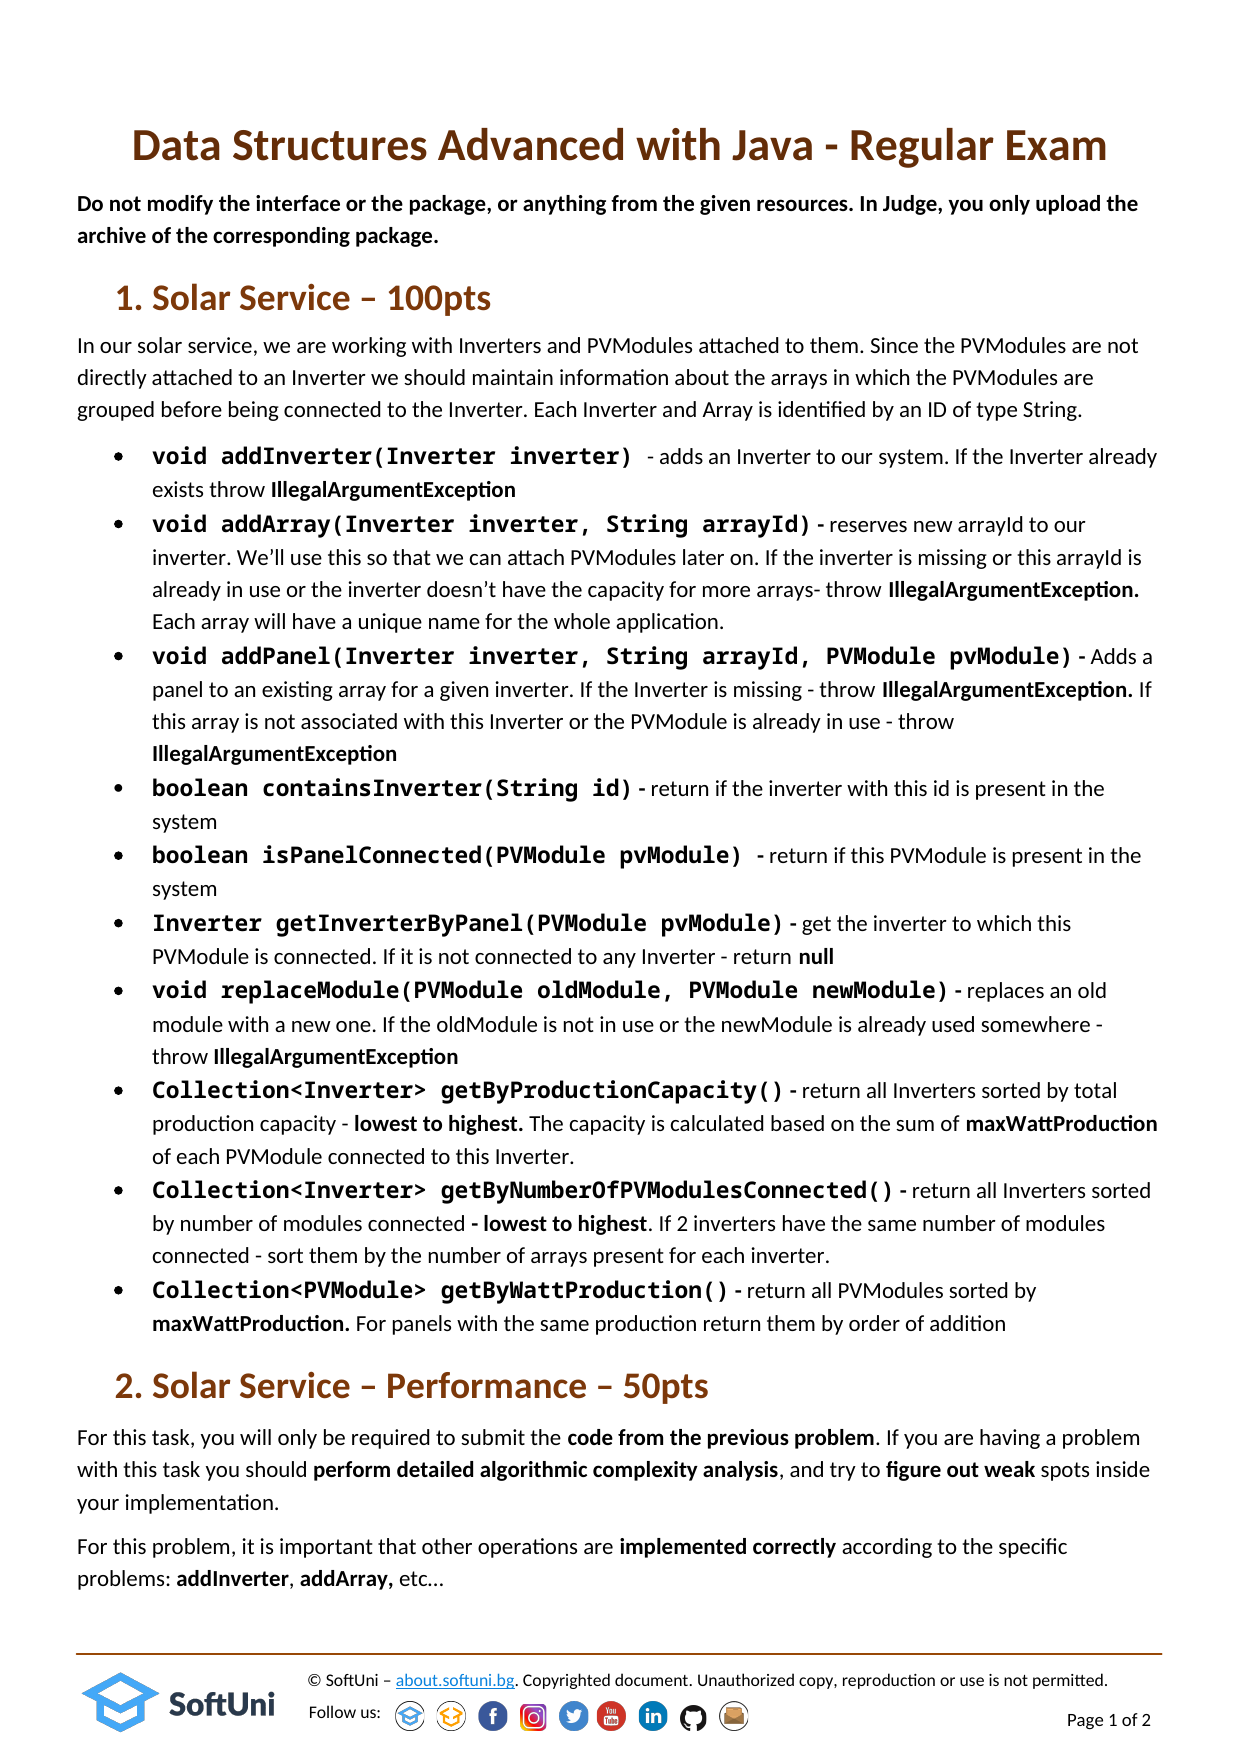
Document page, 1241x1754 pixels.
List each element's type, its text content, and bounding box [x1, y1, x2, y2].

list Collection<Inverter> getByNumberOfPVModulesConnected() - return all Inverters sorted by number of modules connected - lowest to highest. If 2 inverters have the same number of modules connected - sort them by the number of arrays present for each inverter. [114, 1174, 1163, 1269]
subtitle Data Structures Advanced with Java - Regular Exam [77, 116, 1163, 172]
text Do not modify the interface or the package, or anything from the given resources. In Judge, you only upload the archive of the corresponding package. [77, 189, 1163, 249]
picture [638, 1722, 647, 1731]
text In our solar service, we are working with Inverters and PVModules attached to them. Since the PVModules are not directly attached to an Inverter we should maintain information about the arrays in which the PVModules are grouped before being connected to the Inverter. Each Inverter and Array is identified by an ID of type String. [77, 331, 1163, 423]
list void replaceModule(PVModule oldModule, PVModule newModule) - replaces an old module with a new one. If the oldModule is not in use or the newModule is already used somewhere - throw IllegalArgumentException [114, 974, 1163, 1070]
picture [638, 1701, 647, 1710]
picture [520, 1704, 547, 1731]
list void addPanel(Inverter inverter, String arrayId, PVModule pvModule) - Adds a panel to an existing array for a given inverter. If the Inverter is missing - throw IllegalArgumentException. If this array is not associated with this Inverter or the PVModule is already in use - throw IllegalArgumentException [114, 639, 1163, 767]
picture [75, 1666, 281, 1738]
picture [559, 1701, 589, 1731]
picture [596, 1701, 626, 1731]
list void addInverter(Inverter inverter) - adds an Inverter to our system. If the Inverter already exists throw IllegalArgumentException [114, 440, 1163, 503]
list boolean isPanelConnected(PVModule pvModule) - return if this PVModule is present in the system [114, 839, 1163, 903]
list boolean containsInverter(String id) - return if the inverter with this id is present in the system [114, 772, 1163, 835]
list Inverter getInverterByPanel(PVModule pvModule) - get the inverter to which this PVModule is connected. If it is not connected to any Inverter - return null [114, 907, 1163, 970]
list Collection<PVModule> getByWattProduction() - return all PVModules sorted by maxWattProduction. For panels with the same production return them by order of addition [114, 1274, 1163, 1337]
list void addArray(Inverter inverter, String arrayId) - reserves new arrayId to our inverter. We’ll use this so that we can attach PVModules later on. If the inverter is missing or this arrayId is already in use or the inverter doesn’t have the capacity for more arrays- throw IllegalArgumentException. Each array will have a unique name for the whole application. [114, 508, 1163, 635]
text For this task, you will only be required to submit the code from the previous problem. If you are having a problem with this task you should perform detailed algorithmic complexity analysis, and try to figure out weak spots inside your implementation. [77, 1423, 1163, 1516]
text For this problem, it is important that other operations are implemented correctly according to the specific problems: addInverter, addArray, etc… [77, 1532, 1163, 1592]
picture [395, 1701, 425, 1731]
picture [680, 1705, 707, 1731]
picture [659, 1722, 668, 1731]
picture [652, 1713, 661, 1723]
picture [719, 1701, 749, 1731]
picture [659, 1701, 668, 1710]
picture [436, 1701, 466, 1731]
list Collection<Inverter> getByProductionCapacity() - return all Inverters sorted by total production capacity - lowest to highest. The capacity is calculated based on the sum of maxWattProduction of each PVModule connected to this Inverter. [114, 1074, 1163, 1170]
subtitle Solar Service – 100pts [114, 274, 1163, 320]
picture [478, 1701, 508, 1731]
subtitle Solar Service – Performance – 50pts [114, 1362, 1163, 1408]
